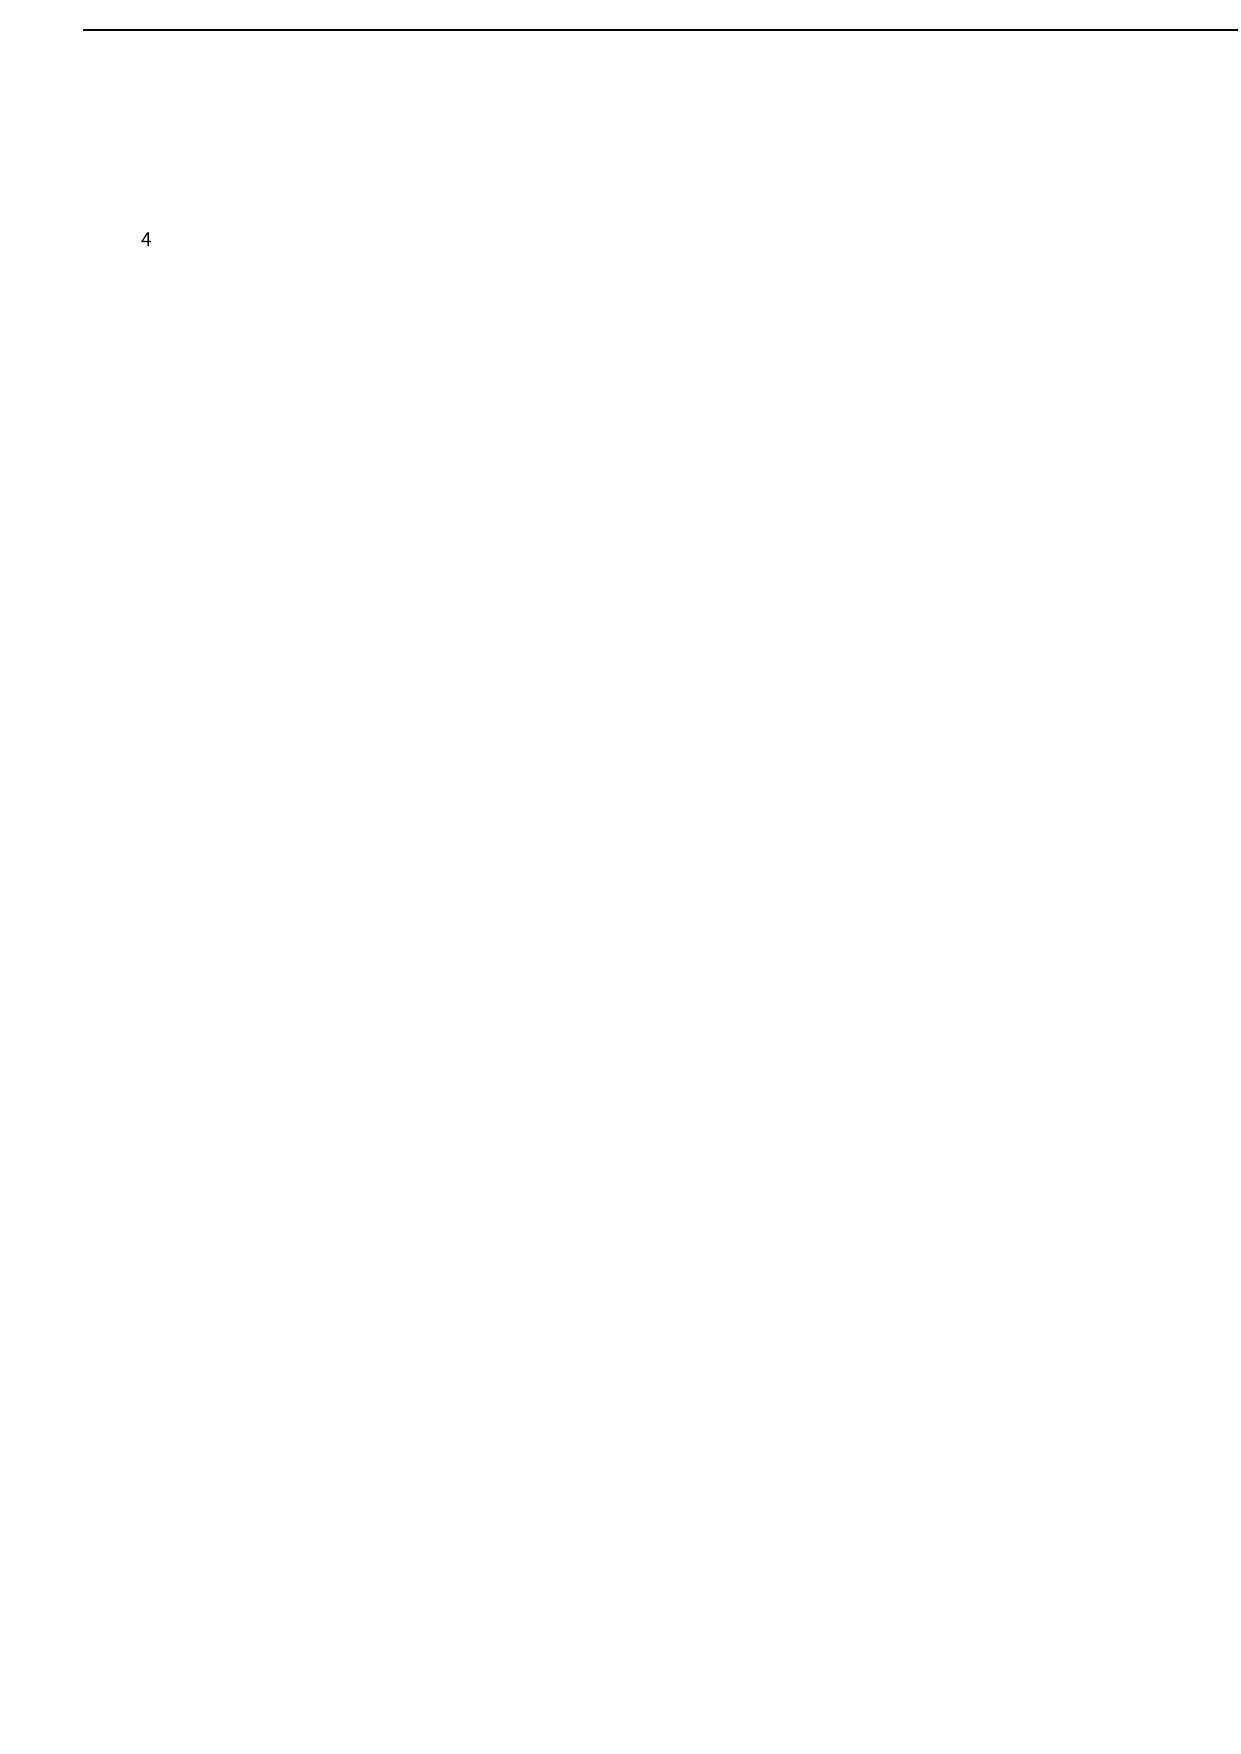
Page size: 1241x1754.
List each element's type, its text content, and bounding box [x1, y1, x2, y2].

text 4 [141, 225, 1238, 252]
